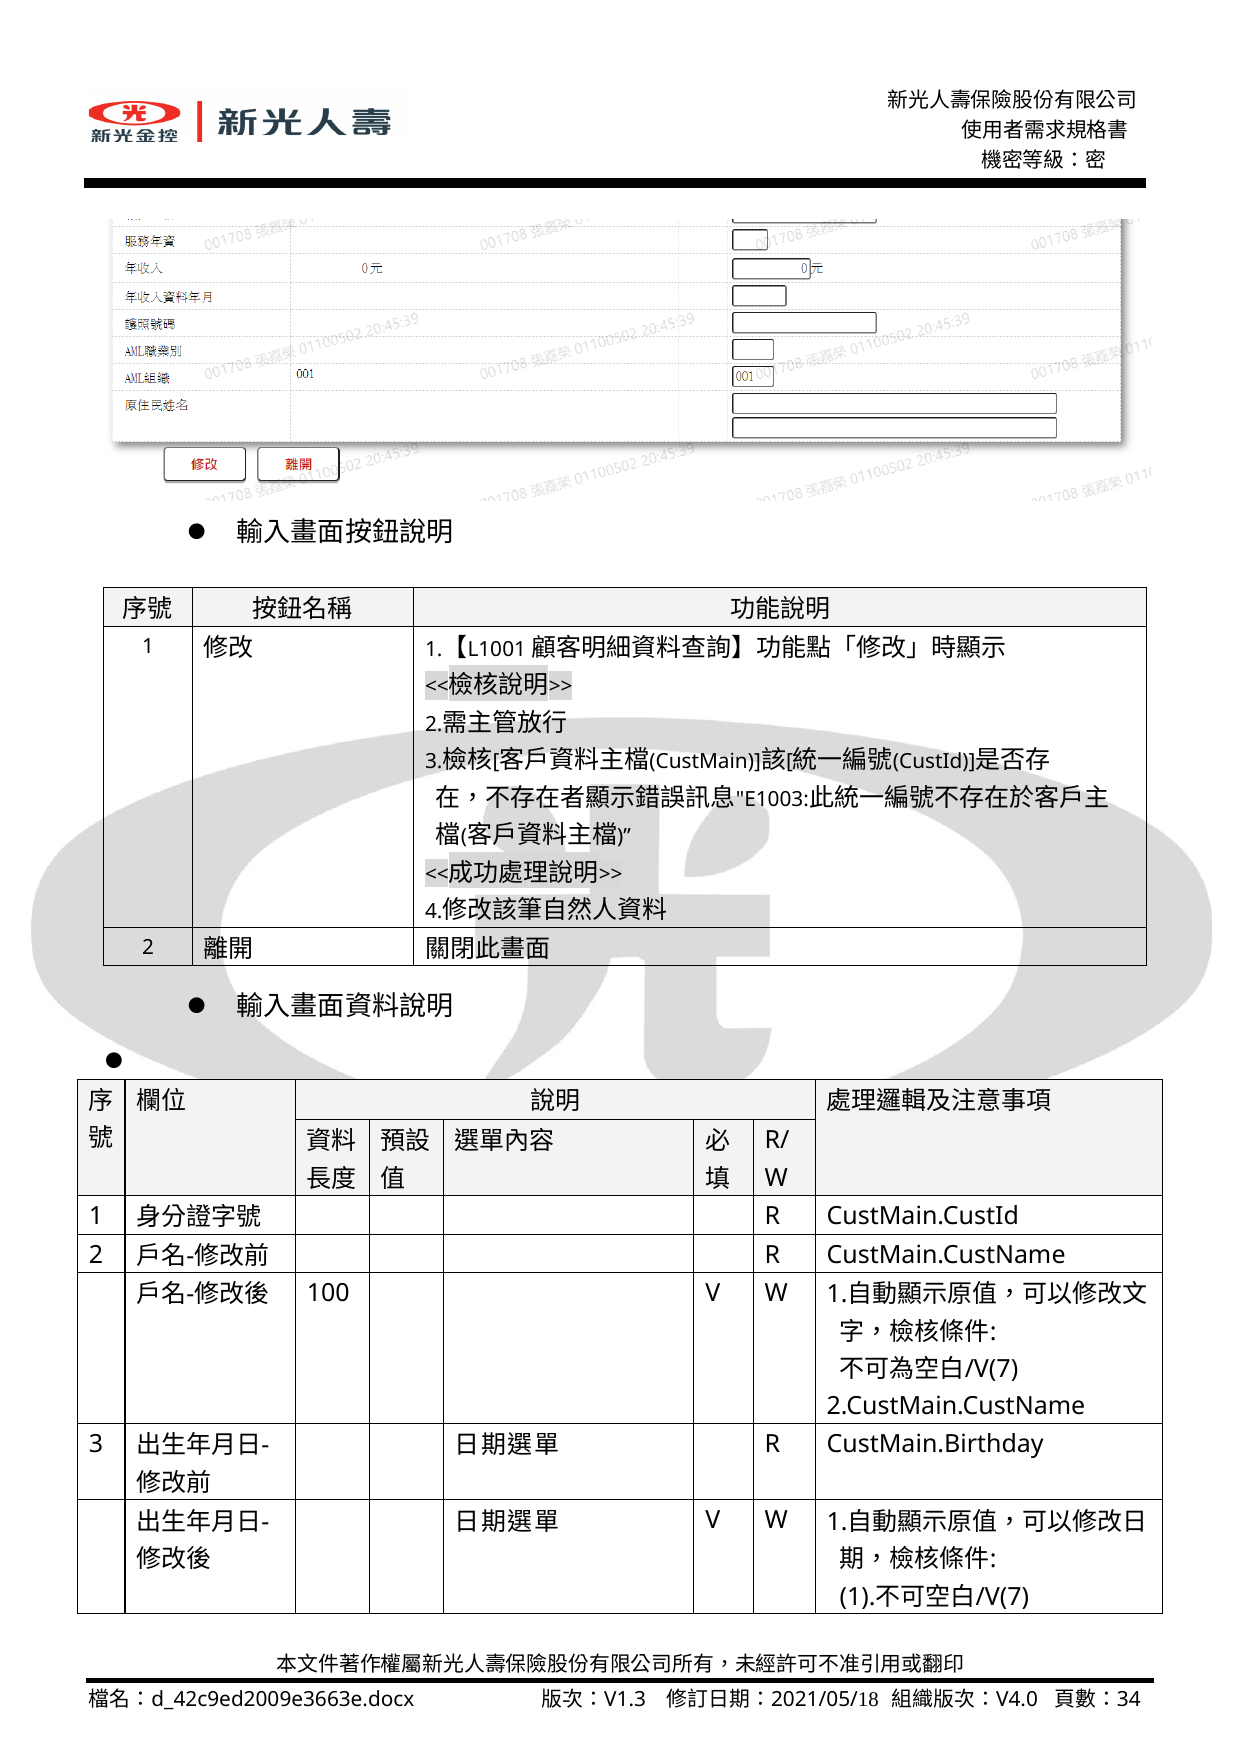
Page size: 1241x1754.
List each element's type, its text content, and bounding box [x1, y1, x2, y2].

table_cell [694, 1235, 753, 1272]
table_cell 日期選單 [444, 1424, 693, 1499]
table_cell 資料長度 [296, 1120, 369, 1195]
table_header 序號 [104, 588, 192, 626]
table_cell [370, 1273, 443, 1423]
list 輸入畫面資料說明 [186, 966, 1152, 1041]
table_cell 日期選單 [444, 1500, 693, 1613]
table_cell R/W [754, 1120, 815, 1195]
table_cell [78, 1273, 124, 1423]
table_cell CustMain.Birthday [816, 1424, 1162, 1499]
table_cell [296, 1235, 369, 1272]
table_cell 2 [104, 928, 192, 965]
table_cell [370, 1424, 443, 1499]
table_header 序號 [78, 1080, 124, 1195]
table_cell 1.【L1001 顧客明細資料查詢】功能點「修改」時顯示 <<檢核說明>> 2.需主管放行 3.檢核[客戶資料主檔(CustMain)]該[統一編號(CustId)]是否存 在，不存在者顯示錯誤訊息"E1003:此統一編號不存在於客戶主 檔(客戶資料主檔)” <<成功處理說明>> 4.修改該筆自然人資料 [414, 627, 1146, 927]
table_cell 1 [78, 1196, 124, 1234]
table_cell [444, 1235, 693, 1272]
table_cell [296, 1424, 369, 1499]
table_cell 100 [296, 1273, 369, 1423]
table_cell 1.自動顯示原值，可以修改日 期，檢核條件: (1).不可空白/V(7) (2).日期格式/A(DATE,0) (3).日期需介於0010101至 會計日/V(5) 2.CustMain.Birthday [816, 1500, 1162, 1613]
table_cell V [694, 1273, 753, 1423]
picture [88, 219, 1152, 501]
table_cell W [754, 1273, 815, 1423]
table_cell [694, 1196, 753, 1234]
table_cell 3 [78, 1424, 124, 1499]
picture [88, 86, 414, 142]
table_cell R [754, 1196, 815, 1234]
table_cell [370, 1196, 443, 1234]
table_cell [444, 1273, 693, 1423]
picture [25, 709, 1215, 1163]
table_cell 出生年月日-修改後 [126, 1500, 295, 1613]
table_cell [296, 1196, 369, 1234]
table_header 處理邏輯及注意事項 [816, 1080, 1162, 1195]
table_cell CustMain.CustName [816, 1235, 1162, 1272]
table_header 按鈕名稱 [193, 588, 413, 626]
list 輸入畫面按鈕說明 [186, 510, 1152, 549]
table_cell 必填 [694, 1120, 753, 1195]
table_cell 戶名-修改前 [126, 1235, 295, 1272]
table_header 功能說明 [414, 588, 1146, 626]
table_cell 離開 [193, 928, 413, 965]
table_cell [370, 1500, 443, 1613]
table_header 說明 [296, 1080, 815, 1119]
table_cell CustMain.CustId [816, 1196, 1162, 1234]
table_cell W [754, 1500, 815, 1613]
table_cell [78, 1500, 124, 1613]
table_cell 2 [78, 1235, 124, 1272]
table_cell 選單內容 [444, 1120, 693, 1195]
table_cell 預設值 [370, 1120, 443, 1195]
table_cell 修改 [193, 627, 413, 927]
table_cell [370, 1235, 443, 1272]
table_cell [296, 1500, 369, 1613]
table_cell 戶名-修改後 [126, 1273, 295, 1423]
table_cell 出生年月日-修改前 [126, 1424, 295, 1499]
table_cell 關閉此畫面 [414, 928, 1146, 965]
table_header 欄位 [126, 1080, 295, 1195]
table_cell R [754, 1424, 815, 1499]
table_cell [444, 1196, 693, 1234]
table_cell 1.自動顯示原值，可以修改文 字，檢核條件: 不可為空白/V(7) 2.CustMain.CustName [816, 1273, 1162, 1423]
table_cell V [694, 1500, 753, 1613]
table_cell 身分證字號 [126, 1196, 295, 1234]
table_cell R [754, 1235, 815, 1272]
table_cell [694, 1424, 753, 1499]
table_cell 1 [104, 627, 192, 927]
